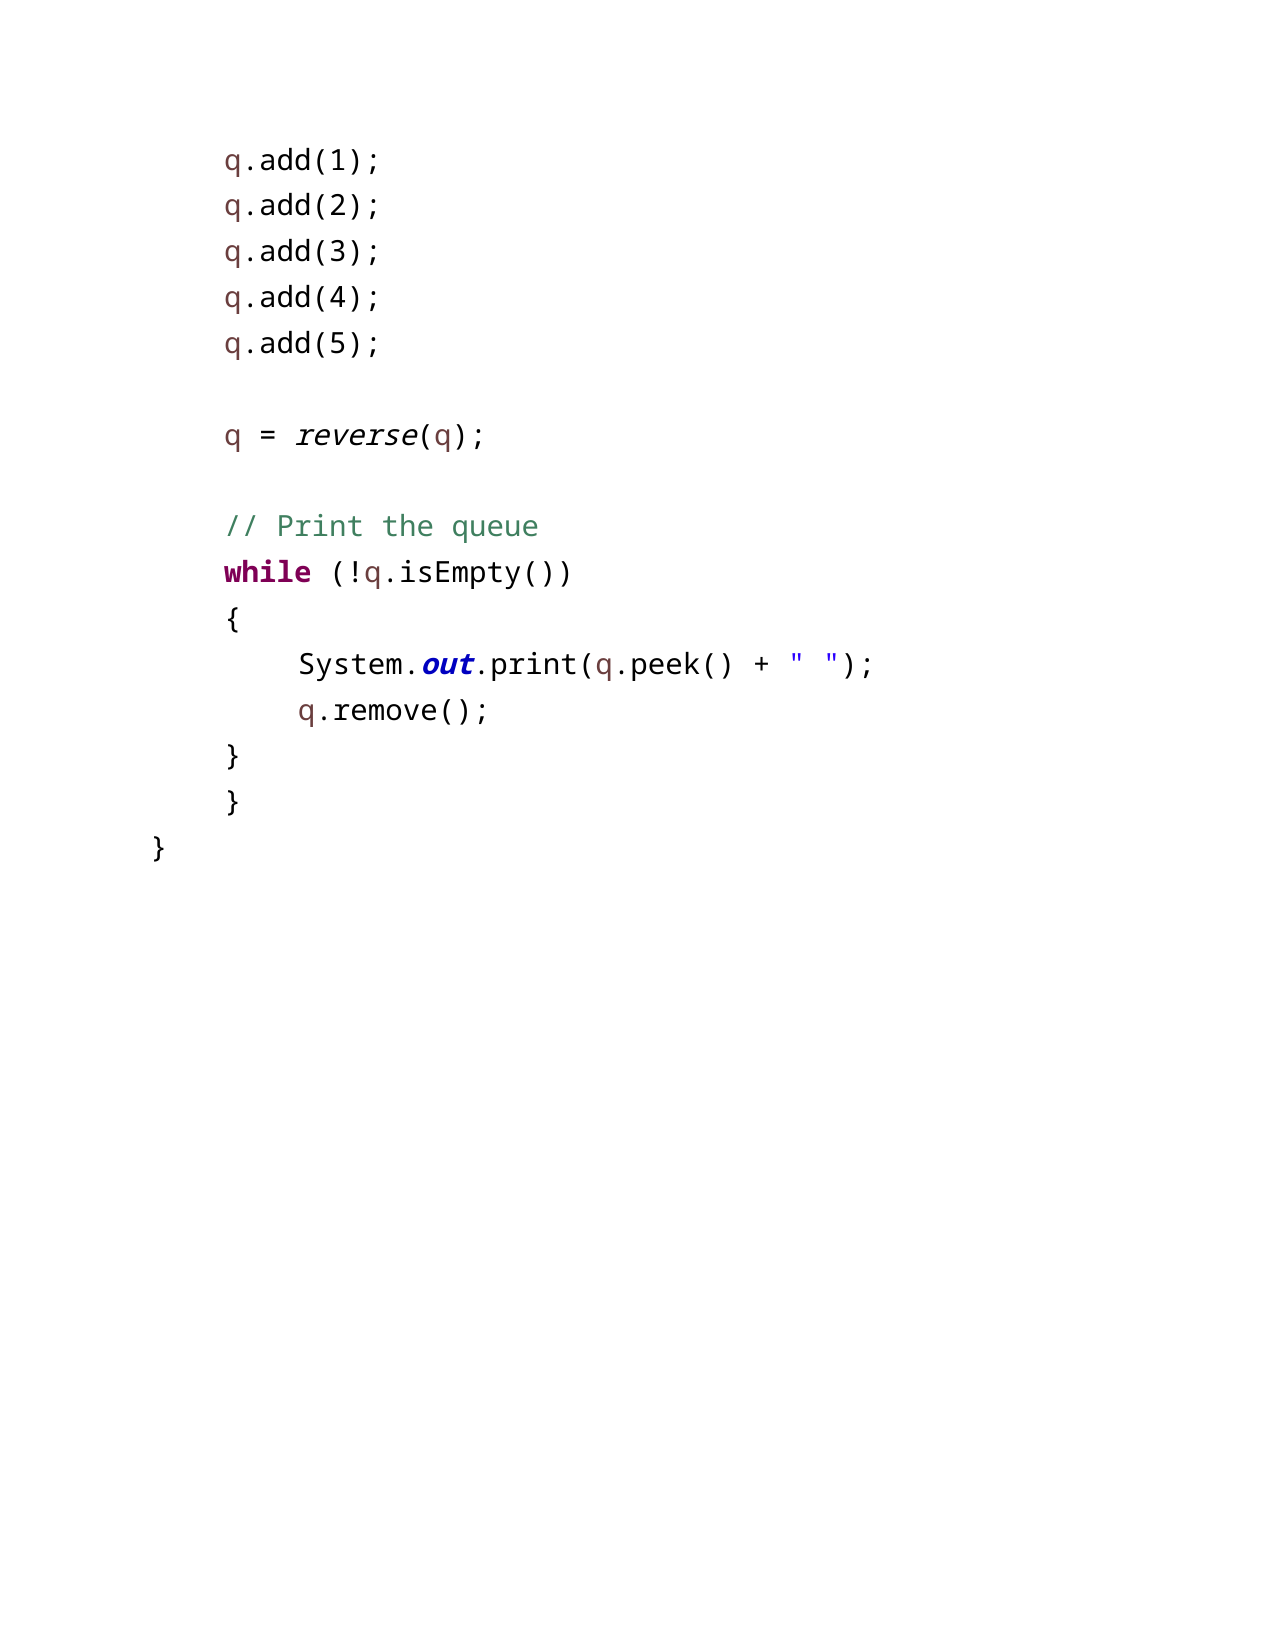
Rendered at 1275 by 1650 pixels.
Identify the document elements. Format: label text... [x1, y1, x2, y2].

text q.add(5); [353, 333, 1125, 358]
text q.add(2); [150, 196, 1125, 221]
text q.add(1); [150, 150, 321, 175]
text System.out.print(q.peek() + " "); [585, 654, 710, 679]
text } [150, 746, 1125, 771]
text q.add(5); [150, 333, 321, 358]
text System.out.print(q.peek() + " "); [847, 654, 1125, 679]
text q.add(1); [319, 150, 355, 175]
text } [155, 837, 1125, 862]
text q.add(3); [150, 242, 1125, 267]
text q.add(4); [150, 287, 321, 312]
text q.remove(); [150, 700, 447, 725]
text System.out.print(q.peek() + " "); [150, 654, 587, 679]
text q.add(4); [353, 287, 1125, 312]
text } [150, 792, 1125, 817]
text q.add(1); [353, 150, 1125, 175]
text q.add(4); [319, 287, 355, 312]
text q = reverse(q); [150, 425, 426, 450]
text q = reverse(q); [424, 425, 460, 450]
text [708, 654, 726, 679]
text System.out.print(q.peek() + " "); [724, 654, 849, 679]
text // Print the queue [150, 517, 1125, 542]
text q = reverse(q); [458, 425, 1125, 450]
text while (!q.isEmpty()) [150, 562, 339, 587]
text q.remove(); [462, 700, 1125, 725]
text { [150, 608, 1125, 633]
text q.add(5); [319, 333, 355, 358]
text while (!q.isEmpty()) [563, 562, 1125, 587]
text while (!q.isEmpty()) [337, 562, 531, 587]
